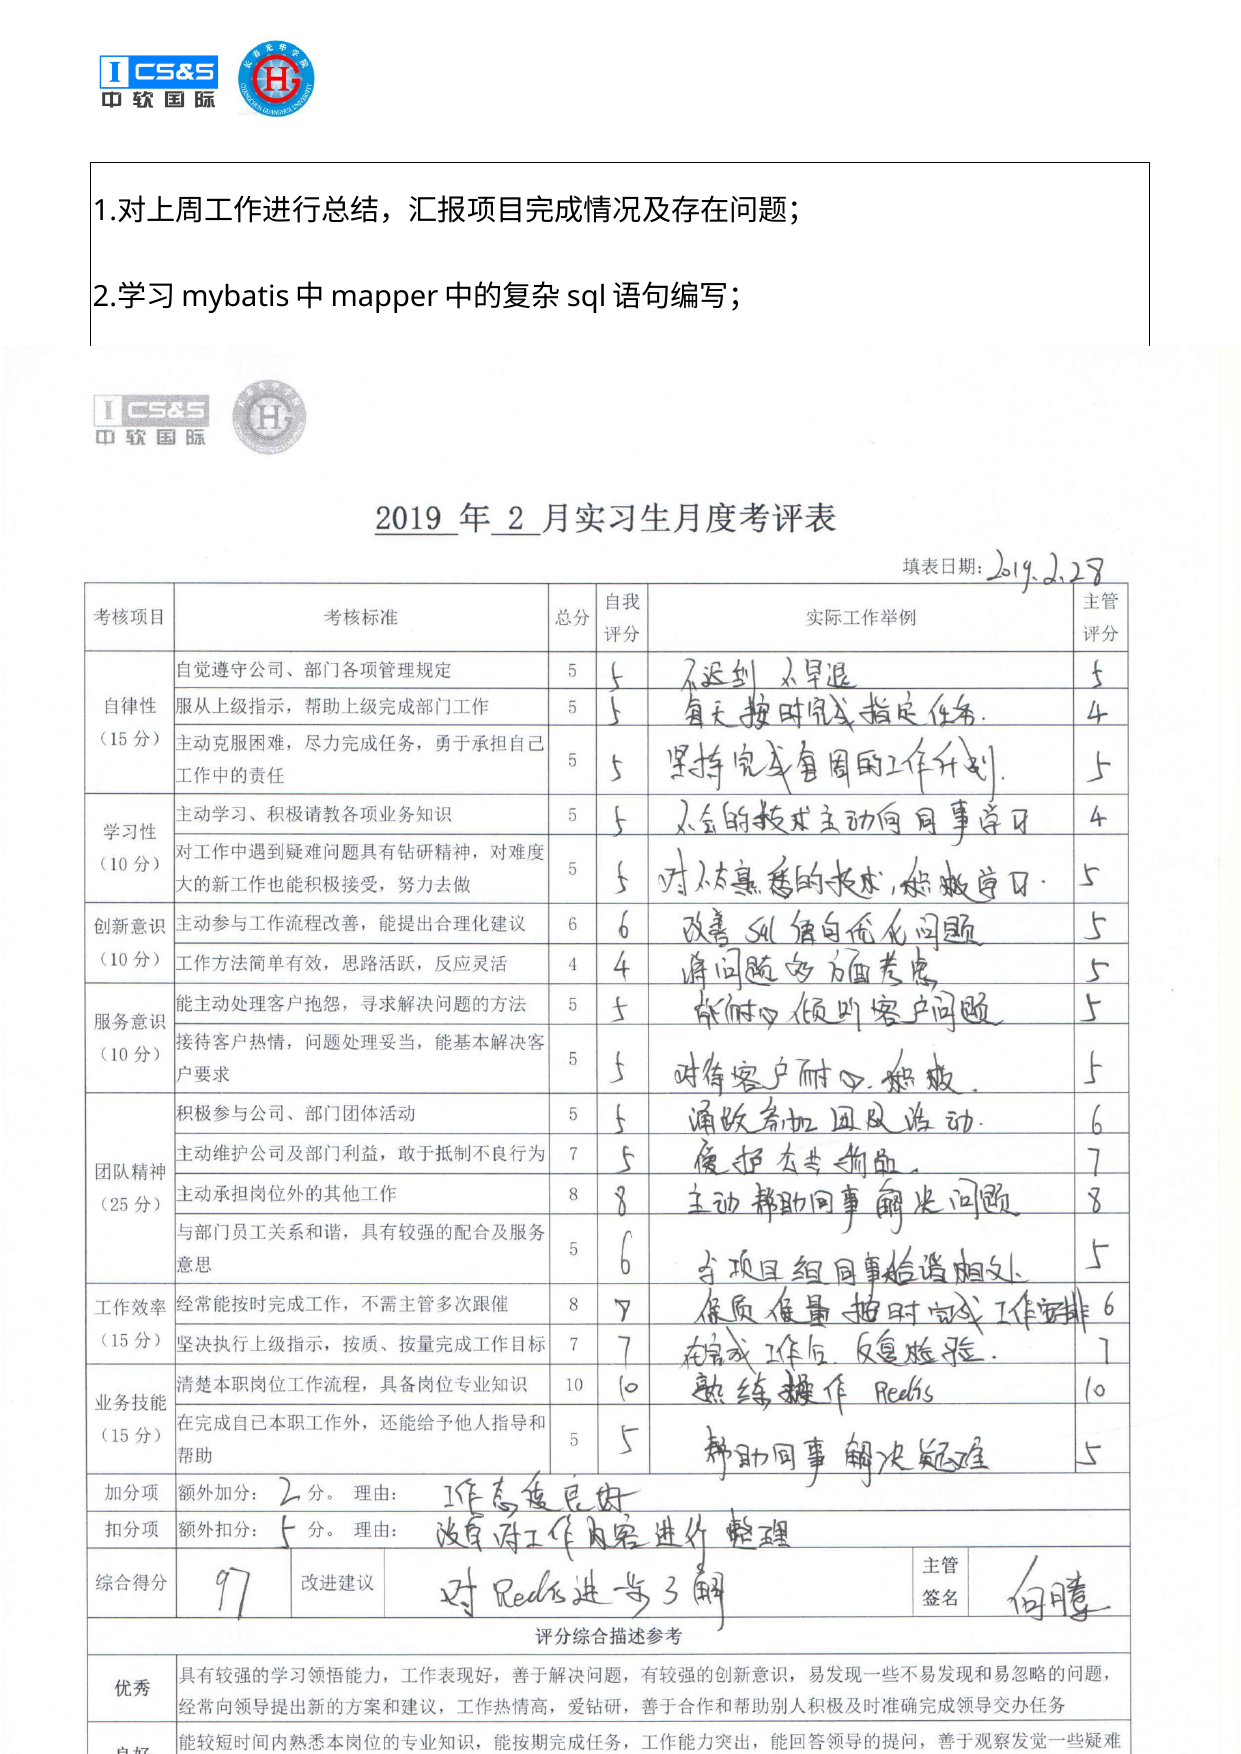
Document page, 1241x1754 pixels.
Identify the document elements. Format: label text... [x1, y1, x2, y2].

picture [1, 346, 1241, 1754]
picture [233, 36, 320, 119]
table_cell 1.对上周工作进行总结，汇报项目完成情况及存在问题； 2.学习mybatis中mapper中的复杂sql语句编写； 了解Mybatis和ibatis之间的区别； [91, 163, 1149, 346]
